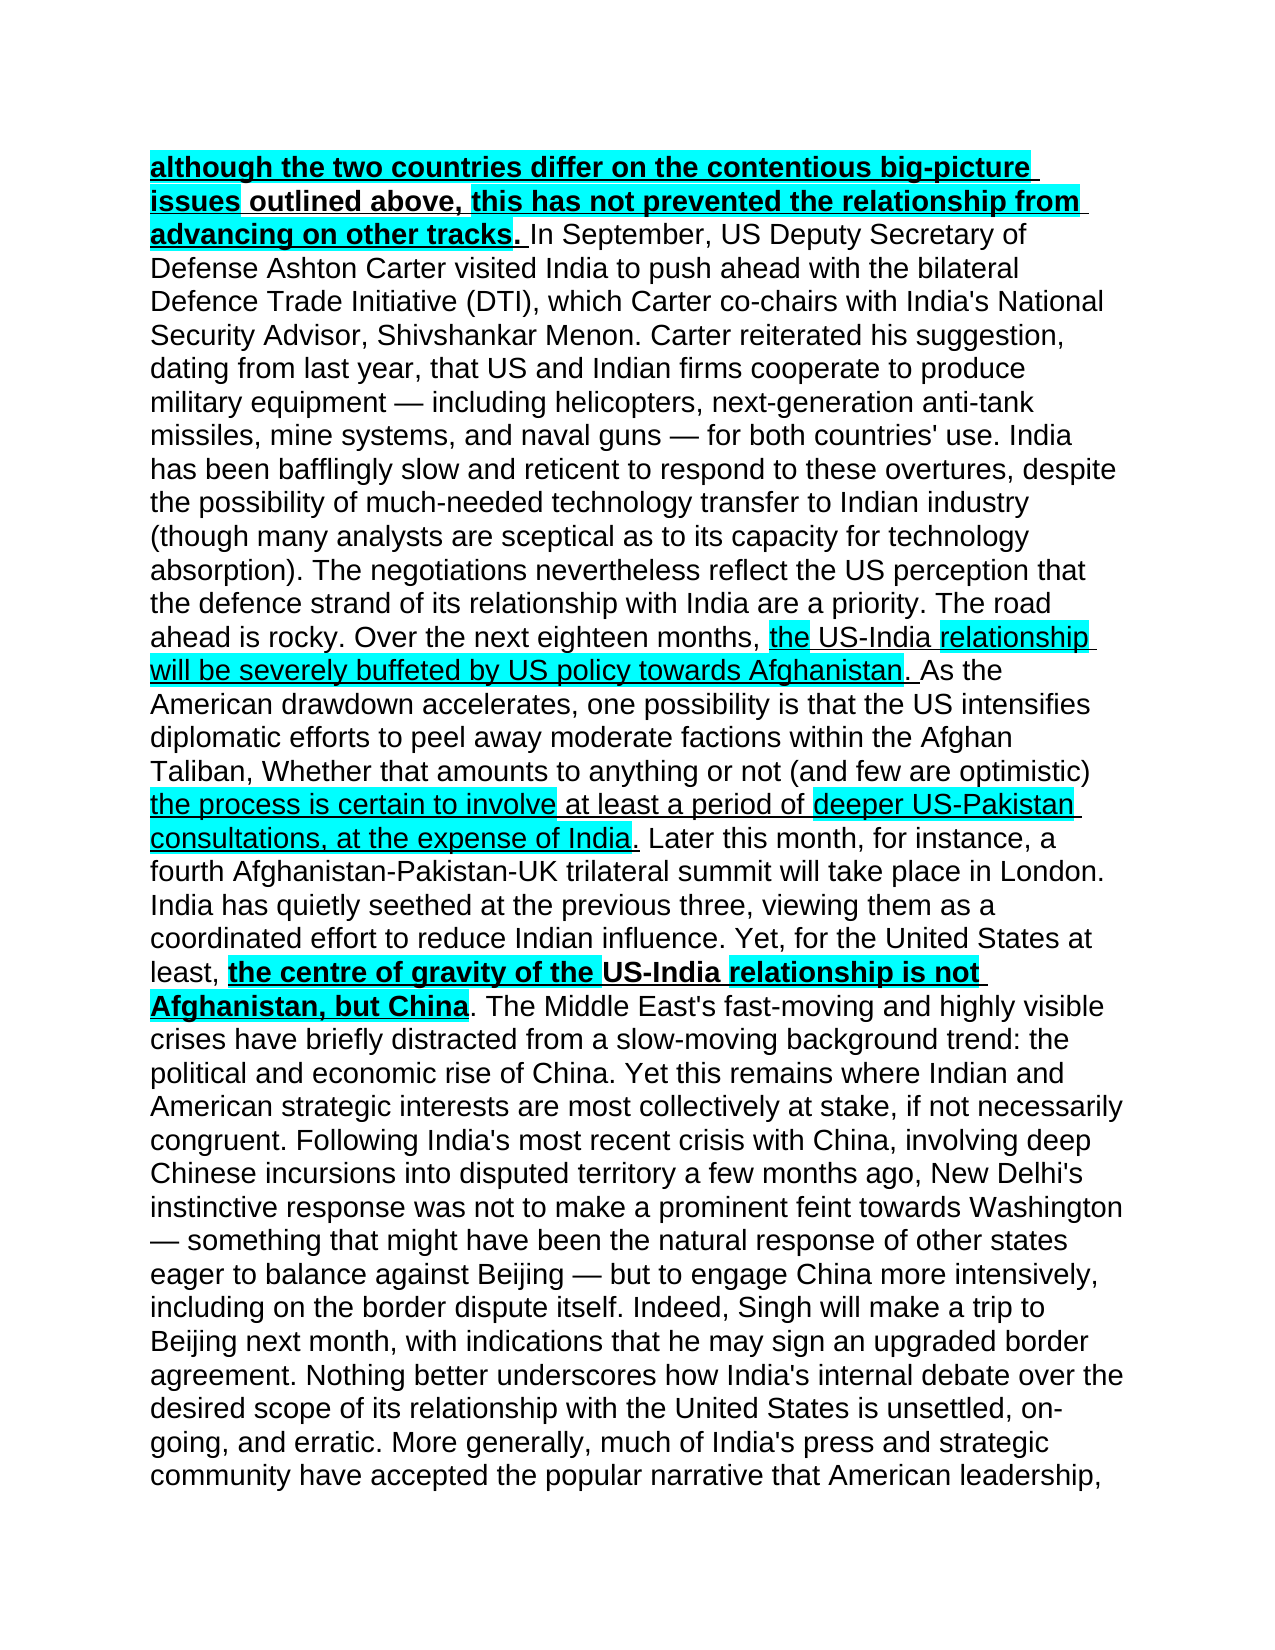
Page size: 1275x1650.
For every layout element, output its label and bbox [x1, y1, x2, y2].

text [150, 150, 1125, 1492]
